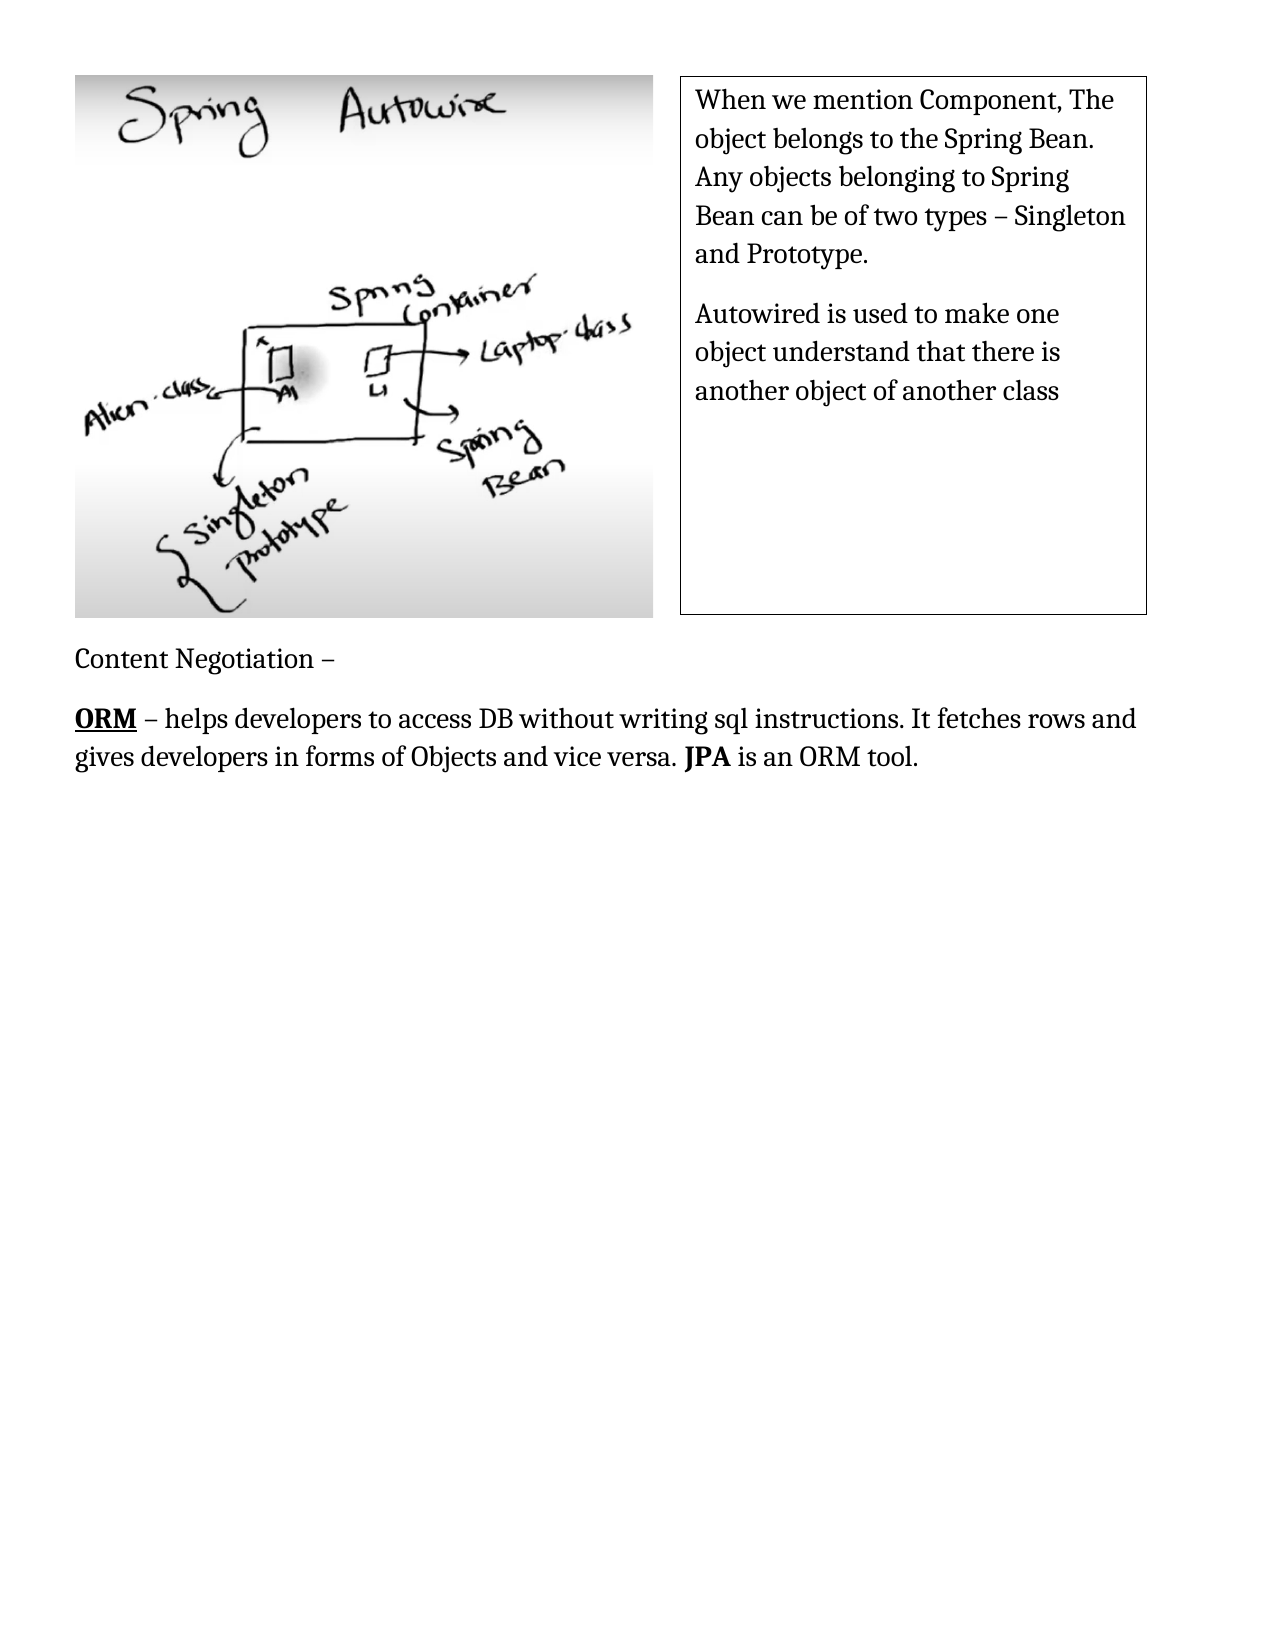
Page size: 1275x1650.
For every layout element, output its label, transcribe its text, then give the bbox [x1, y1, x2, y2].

text ORM – helps developers to access DB without writing sql instructions. It fetches rows and gives developers in forms of Objects and vice versa. JPA is an ORM tool. [75, 702, 1200, 774]
text Content Negotiation – [75, 642, 1200, 676]
picture [75, 75, 654, 618]
